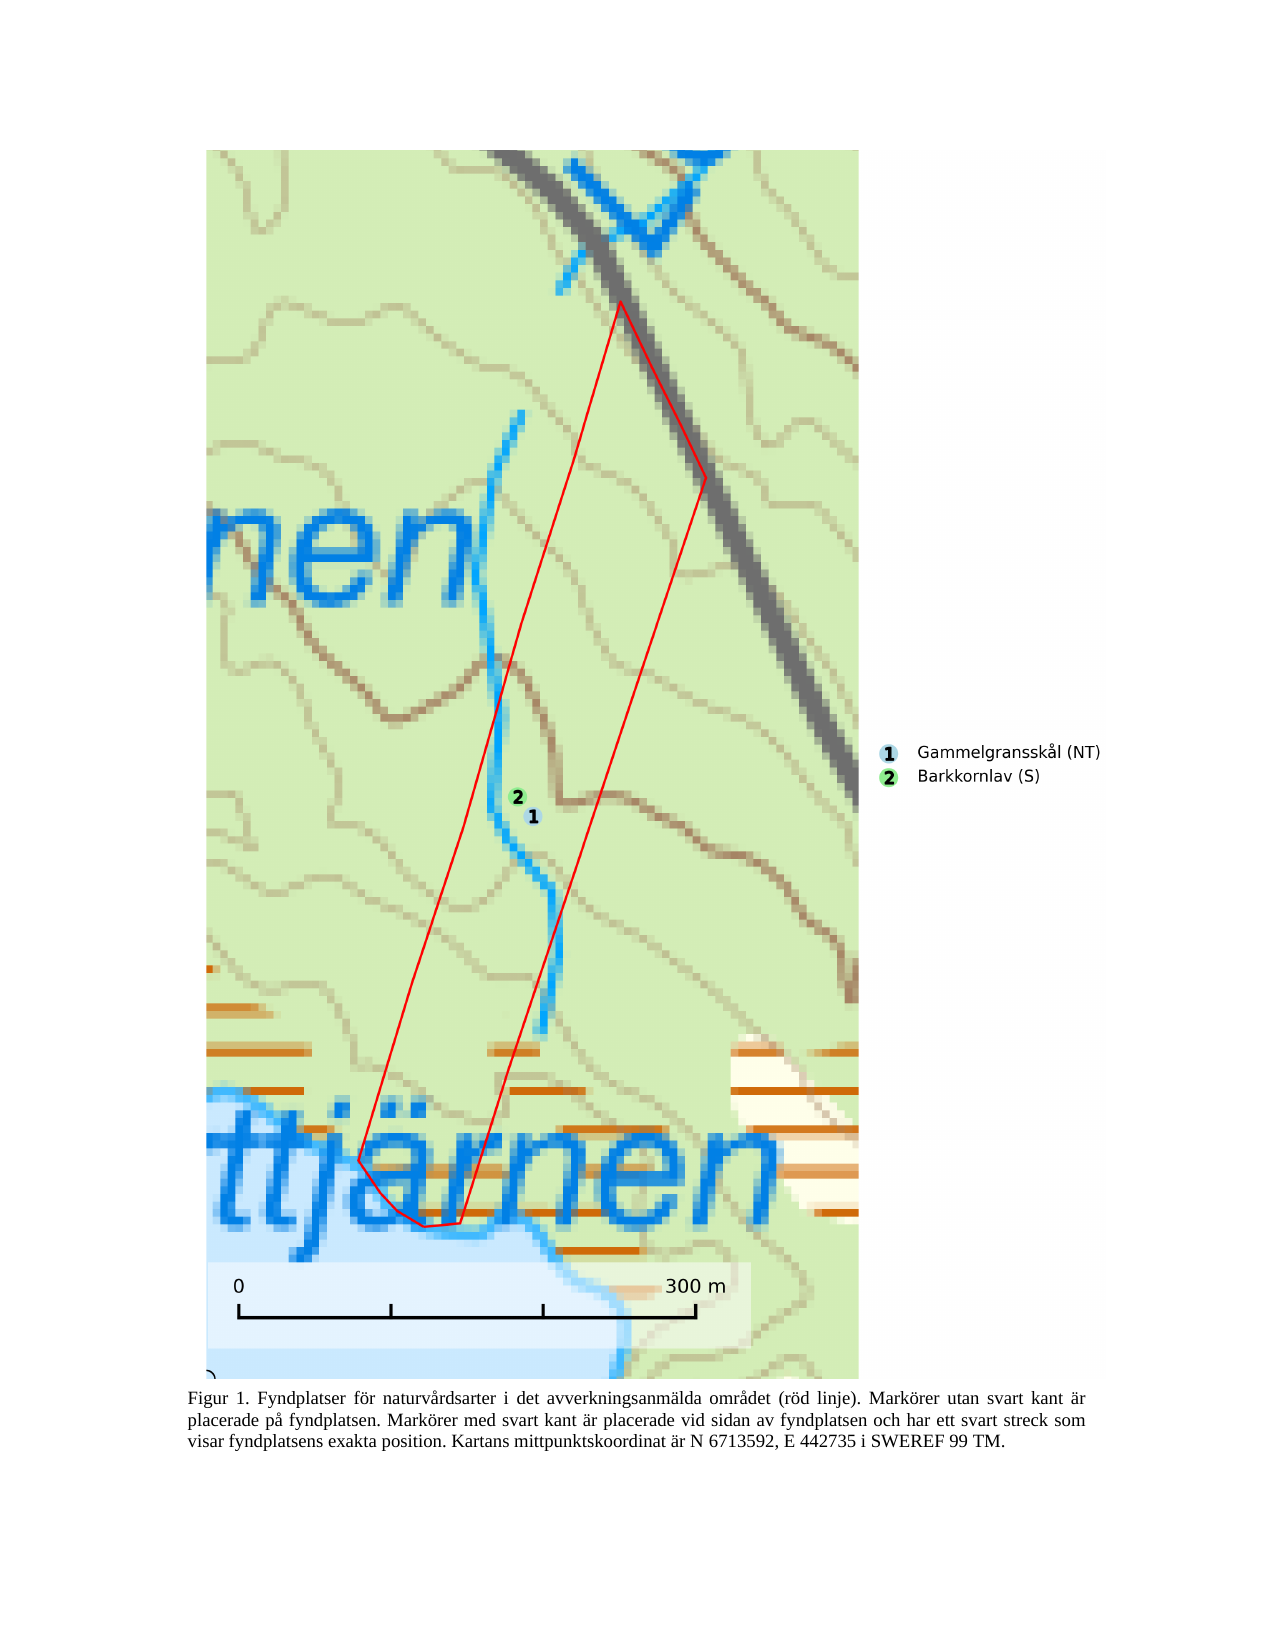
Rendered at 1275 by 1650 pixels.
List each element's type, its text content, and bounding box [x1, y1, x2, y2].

picture [206, 150, 1107, 1379]
text Figur 1. Fyndplatser för naturvårdsarter i det avverkningsanmälda området (röd linje). Markörer utan svart kant är placerade på fyndplatsen. Markörer med svart kant är placerade vid sidan av fyndplatsen och har ett svart streck som visar fyndplatsens exakta position. Kartans mittpunktskoordinat är N 6713592, E 442735 i SWEREF 99 TM. [187, 1387, 1087, 1452]
